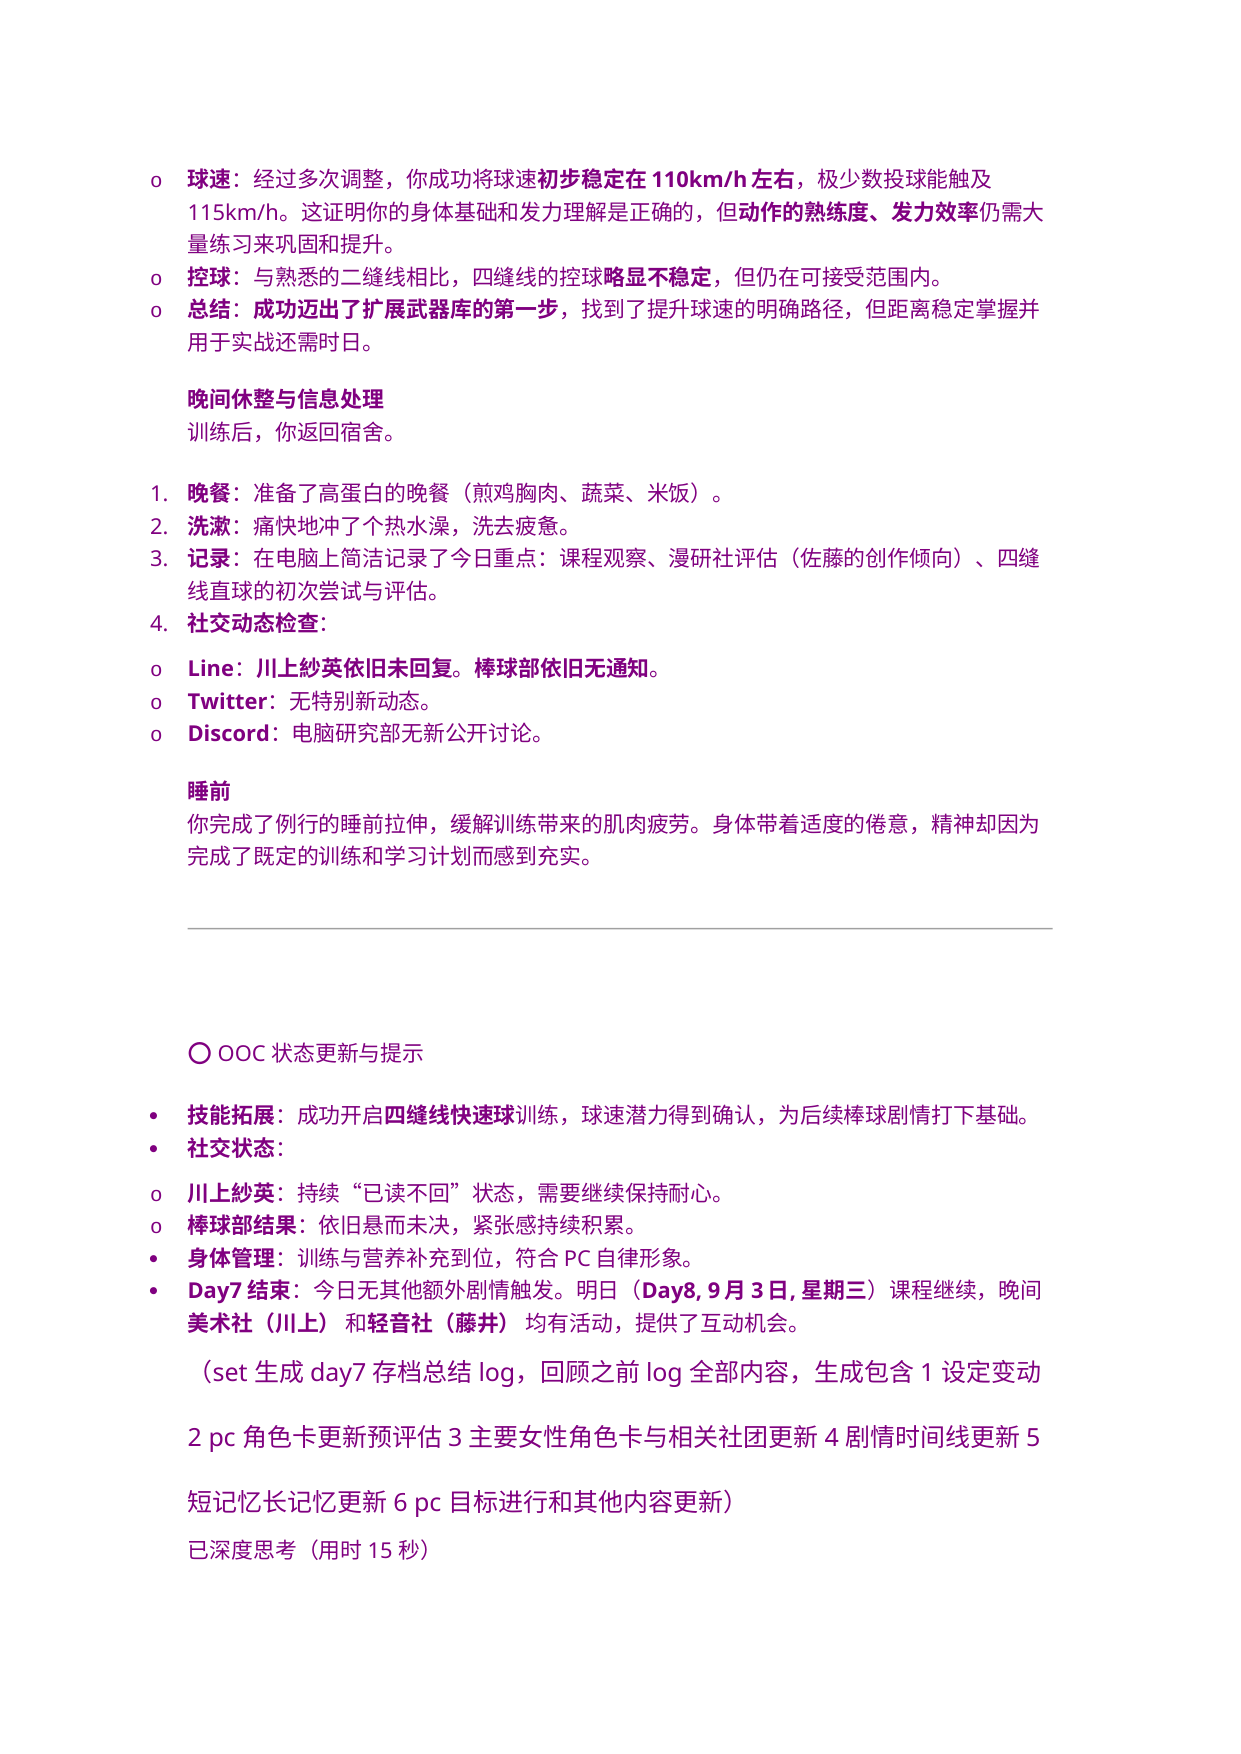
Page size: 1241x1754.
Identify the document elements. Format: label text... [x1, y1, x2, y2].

text 已深度思考（用时 15 秒） [187, 1533, 1053, 1565]
text 睡前 你完成了例行的睡前拉伸，缓解训练带来的肌肉疲劳。身体带着适度的倦意，精神却因为完成了既定的训练和学习计划而感到充实。 [187, 774, 1053, 871]
list 技能拓展：成功开启四缝线快速球训练，球速潜力得到确认，为后续棒球剧情打下基础。 [150, 1098, 1053, 1130]
list 晚餐：准备了高蛋白的晚餐（煎鸡胸肉、蔬菜、米饭）。 [150, 476, 1053, 509]
list Line：川上紗英依旧未回复。棒球部依旧无通知。 [150, 651, 1053, 684]
list Twitter：无特别新动态。 [150, 684, 1053, 716]
list Discord：电脑研究部无新公开讨论。 [150, 716, 1053, 749]
list 总结：成功迈出了扩展武器库的第一步，找到了提升球速的明确路径，但距离稳定掌握并用于实战还需时日。 [150, 292, 1053, 357]
list 身体管理：训练与营养补充到位，符合PC自律形象。 [150, 1240, 1053, 1273]
list 社交动态检查： [150, 606, 1053, 639]
list 控球：与熟悉的二缝线相比，四缝线的控球略显不稳定，但仍在可接受范围内。 [150, 259, 1053, 292]
text 晚间休整与信息处理 训练后，你返回宿舍。 [187, 382, 1053, 447]
list 社交状态： [150, 1130, 1053, 1163]
text ⭕ OOC 状态更新与提示 [187, 1036, 1053, 1069]
list 川上紗英：持续“已读不回”状态，需要继续保持耐心。 [150, 1175, 1053, 1208]
text （set 生成 day7 存档总结 log，回顾之前 log 全部内容，生成包含 1 设定变动 2 pc 角色卡更新预评估 3 主要女性角色卡与相关社团更新 4 剧情时间线更新 5 短记忆长记忆更新 6 pc 目标进行和其他内容更新） [187, 1338, 1053, 1533]
list Day7 结束：今日无其他额外剧情触发。明日（Day8, 9月3日, 星期三）课程继续，晚间美术社（川上） 和轻音社（藤井） 均有活动，提供了互动机会。 [150, 1273, 1053, 1338]
list 球速：经过多次调整，你成功将球速初步稳定在110km/h左右，极少数投球能触及115km/h。这证明你的身体基础和发力理解是正确的，但动作的熟练度、发力效率仍需大量练习来巩固和提升。 [150, 162, 1053, 259]
list 洗漱：痛快地冲了个热水澡，洗去疲惫。 [150, 509, 1053, 541]
list 记录：在电脑上简洁记录了今日重点：课程观察、漫研社评估（佐藤的创作倾向）、四缝线直球的初次尝试与评估。 [150, 541, 1053, 606]
list 棒球部结果：依旧悬而未决，紧张感持续积累。 [150, 1208, 1053, 1240]
